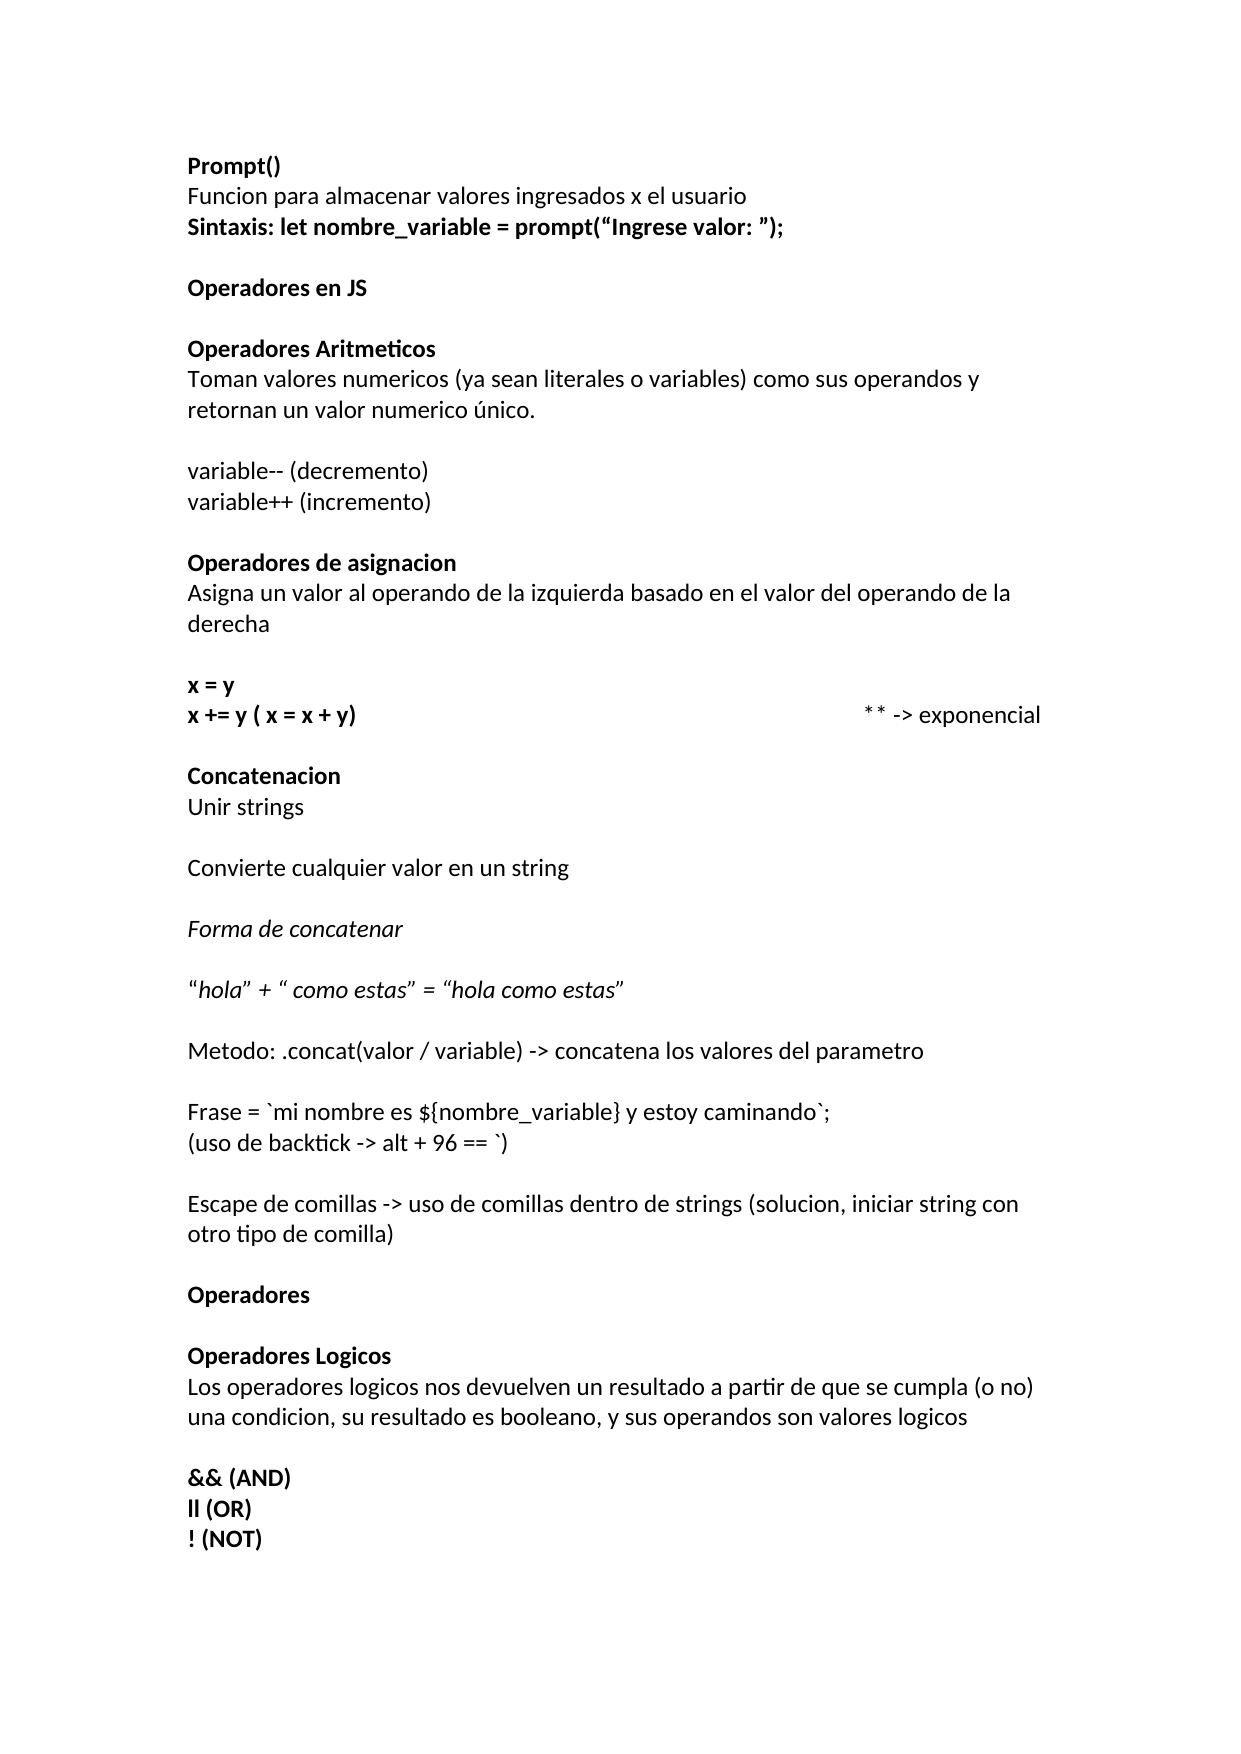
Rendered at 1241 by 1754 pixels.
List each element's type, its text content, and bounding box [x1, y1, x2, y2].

text Operadores de asignacion [187, 547, 1053, 577]
text x += y ( x = x + y) ** -> exponencial [187, 699, 1053, 730]
text Escape de comillas -> uso de comillas dentro de strings (solucion, iniciar string con otro tipo de comilla) [187, 1188, 1053, 1249]
text variable-- (decremento) variable++ (incremento) [187, 455, 1053, 516]
text ! (NOT) [187, 1523, 1053, 1554]
text Toman valores numericos (ya sean literales o variables) como sus operandos y retornan un valor numerico único. [187, 364, 1053, 425]
text Los operadores logicos nos devuelven un resultado a partir de que se cumpla (o no) una condicion, su resultado es booleano, y sus operandos son valores logicos [187, 1371, 1053, 1432]
text “hola” + “ como estas” = “hola como estas” [187, 974, 1053, 1004]
text Unir strings [187, 791, 1053, 821]
text Convierte cualquier valor en un string [187, 852, 1053, 882]
text Funcion para almacenar valores ingresados x el usuario [187, 181, 1053, 211]
text Operadores en JS [187, 272, 1053, 303]
text ll (OR) [187, 1493, 1053, 1523]
text (uso de backtick -> alt + 96 == `) [187, 1127, 1053, 1157]
text x = y [187, 669, 1053, 699]
text Operadores [187, 1279, 1053, 1310]
text Prompt() [187, 150, 1053, 181]
text && (AND) [187, 1462, 1053, 1493]
text Forma de concatenar [187, 913, 1053, 943]
text Metodo: .concat(valor / variable) -> concatena los valores del parametro [187, 1035, 1053, 1066]
text Frase = `mi nombre es ${nombre_variable} y estoy caminando`; [187, 1096, 1053, 1127]
text Asigna un valor al operando de la izquierda basado en el valor del operando de la derecha [187, 577, 1053, 638]
text Operadores Aritmeticos [187, 333, 1053, 364]
text Sintaxis: let nombre_variable = prompt(“Ingrese valor: ”); [187, 211, 1053, 242]
text Operadores Logicos [187, 1340, 1053, 1371]
text Concatenacion [187, 760, 1053, 791]
